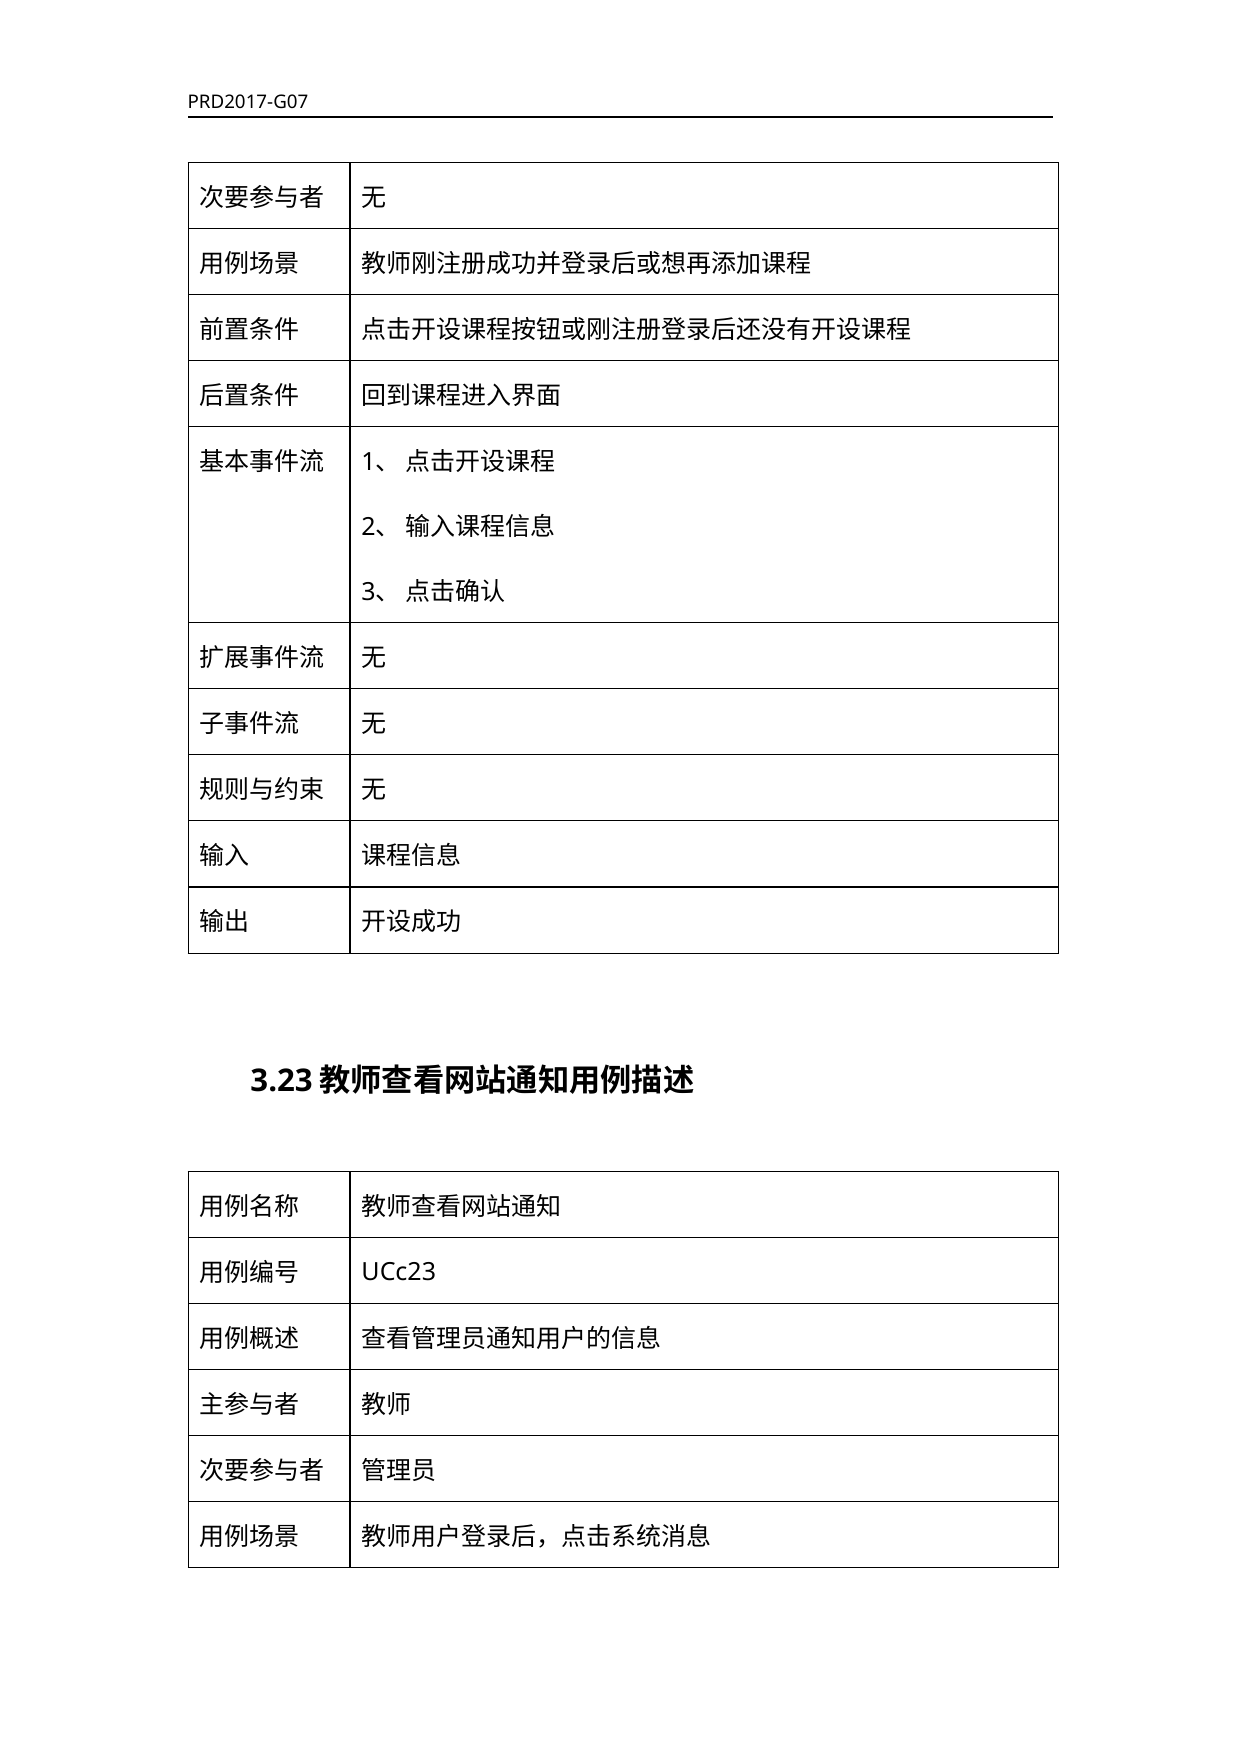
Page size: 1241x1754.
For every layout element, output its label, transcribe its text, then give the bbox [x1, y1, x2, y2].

table_cell 输入 [189, 821, 349, 886]
table_cell 主参与者 [189, 1370, 349, 1435]
table_cell 用例编号 [189, 1238, 349, 1303]
table_cell UCc23 [351, 1238, 1058, 1303]
table_cell 扩展事件流 [189, 623, 349, 688]
table_cell 点击开设课程按钮或刚注册登录后还没有开设课程 [351, 295, 1058, 360]
table_cell 管理员 [351, 1436, 1058, 1501]
table_header 用例名称 [189, 1172, 349, 1237]
table_cell 次要参与者 [189, 1436, 349, 1501]
table_cell 教师刚注册成功并登录后或想再添加课程 [351, 229, 1058, 294]
table_cell 用例概述 [189, 1304, 349, 1369]
table_cell 无 [351, 163, 1058, 228]
table_cell 输出 [189, 888, 349, 952]
table_cell 无 [351, 689, 1058, 754]
table_cell 无 [351, 755, 1058, 820]
table_cell 后置条件 [189, 361, 349, 426]
table_cell 开设成功 [351, 888, 1058, 952]
table_cell 前置条件 [189, 295, 349, 360]
table_cell 回到课程进入界面 [351, 361, 1058, 426]
subtitle 3.23教师查看网站通知用例描述 [187, 1046, 1053, 1111]
table_cell 规则与约束 [189, 755, 349, 820]
table_cell 教师 [351, 1370, 1058, 1435]
table_cell 点击开设课程 输入课程信息 点击确认 [351, 427, 1058, 622]
table_cell 子事件流 [189, 689, 349, 754]
table_cell 用例场景 [189, 1502, 349, 1567]
table_cell 教师用户登录后，点击系统消息 [351, 1502, 1058, 1567]
table_cell 用例场景 [189, 229, 349, 294]
table_cell 查看管理员通知用户的信息 [351, 1304, 1058, 1369]
table_cell 课程信息 [351, 821, 1058, 886]
table_cell 基本事件流 [189, 427, 349, 622]
table_header 教师查看网站通知 [351, 1172, 1058, 1237]
table_cell 次要参与者 [189, 163, 349, 228]
table_cell 无 [351, 623, 1058, 688]
